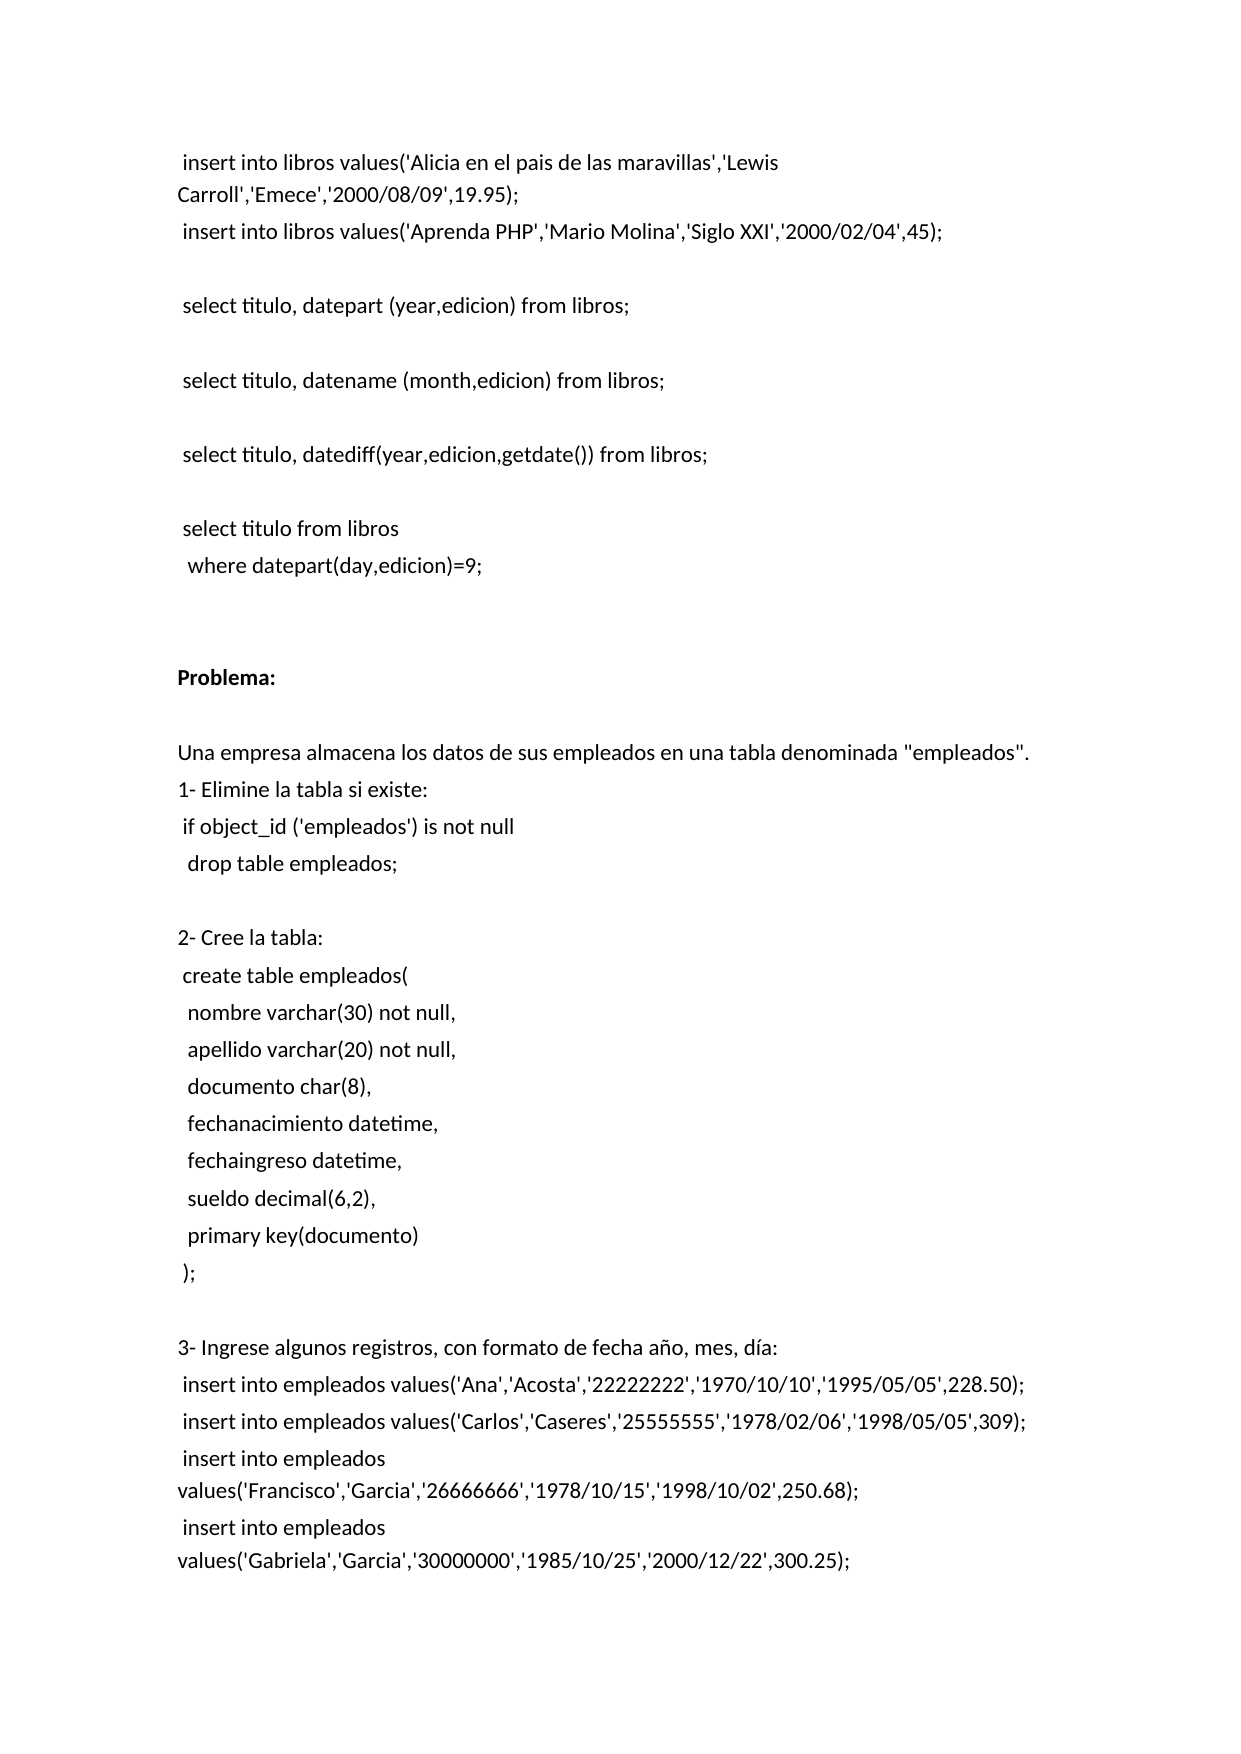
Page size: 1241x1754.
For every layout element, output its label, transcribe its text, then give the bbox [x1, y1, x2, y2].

text sueldo decimal(6,2), [177, 1184, 1063, 1212]
text 1- Elimine la tabla si existe: [177, 775, 1063, 803]
text drop table empleados; [177, 849, 1063, 877]
text nombre varchar(30) not null, [177, 998, 1063, 1026]
text insert into libros values('Alicia en el pais de las maravillas','Lewis Carroll','Emece','2000/08/09',19.95); [177, 148, 1063, 208]
text insert into empleados values('Carlos','Caseres','25555555','1978/02/06','1998/05/05',309); [177, 1407, 1063, 1435]
text if object_id ('empleados') is not null [177, 812, 1063, 840]
text fechanacimiento datetime, [177, 1109, 1063, 1137]
text select titulo, datediff(year,edicion,getdate()) from libros; [177, 440, 1063, 468]
text Problema: [177, 663, 1063, 691]
text primary key(documento) [177, 1221, 1063, 1249]
text insert into empleados values('Gabriela','Garcia','30000000','1985/10/25','2000/12/22',300.25); [177, 1513, 1063, 1574]
text ); [177, 1258, 1063, 1286]
text documento char(8), [177, 1072, 1063, 1100]
text Una empresa almacena los datos de sus empleados en una tabla denominada "empleados". [177, 738, 1063, 766]
text select titulo, datename (month,edicion) from libros; [177, 366, 1063, 394]
text insert into libros values('Aprenda PHP','Mario Molina','Siglo XXI','2000/02/04',45); [177, 217, 1063, 245]
text fechaingreso datetime, [177, 1147, 1063, 1175]
text insert into empleados values('Francisco','Garcia','26666666','1978/10/15','1998/10/02',250.68); [177, 1444, 1063, 1504]
text 2- Cree la tabla: [177, 923, 1063, 952]
text apellido varchar(20) not null, [177, 1035, 1063, 1063]
text select titulo, datepart (year,edicion) from libros; [177, 291, 1063, 319]
text select titulo from libros [177, 514, 1063, 542]
text create table empleados( [177, 961, 1063, 989]
text 3- Ingrese algunos registros, con formato de fecha año, mes, día: [177, 1333, 1063, 1361]
text where datepart(day,edicion)=9; [177, 552, 1063, 580]
text insert into empleados values('Ana','Acosta','22222222','1970/10/10','1995/05/05',228.50); [177, 1370, 1063, 1398]
